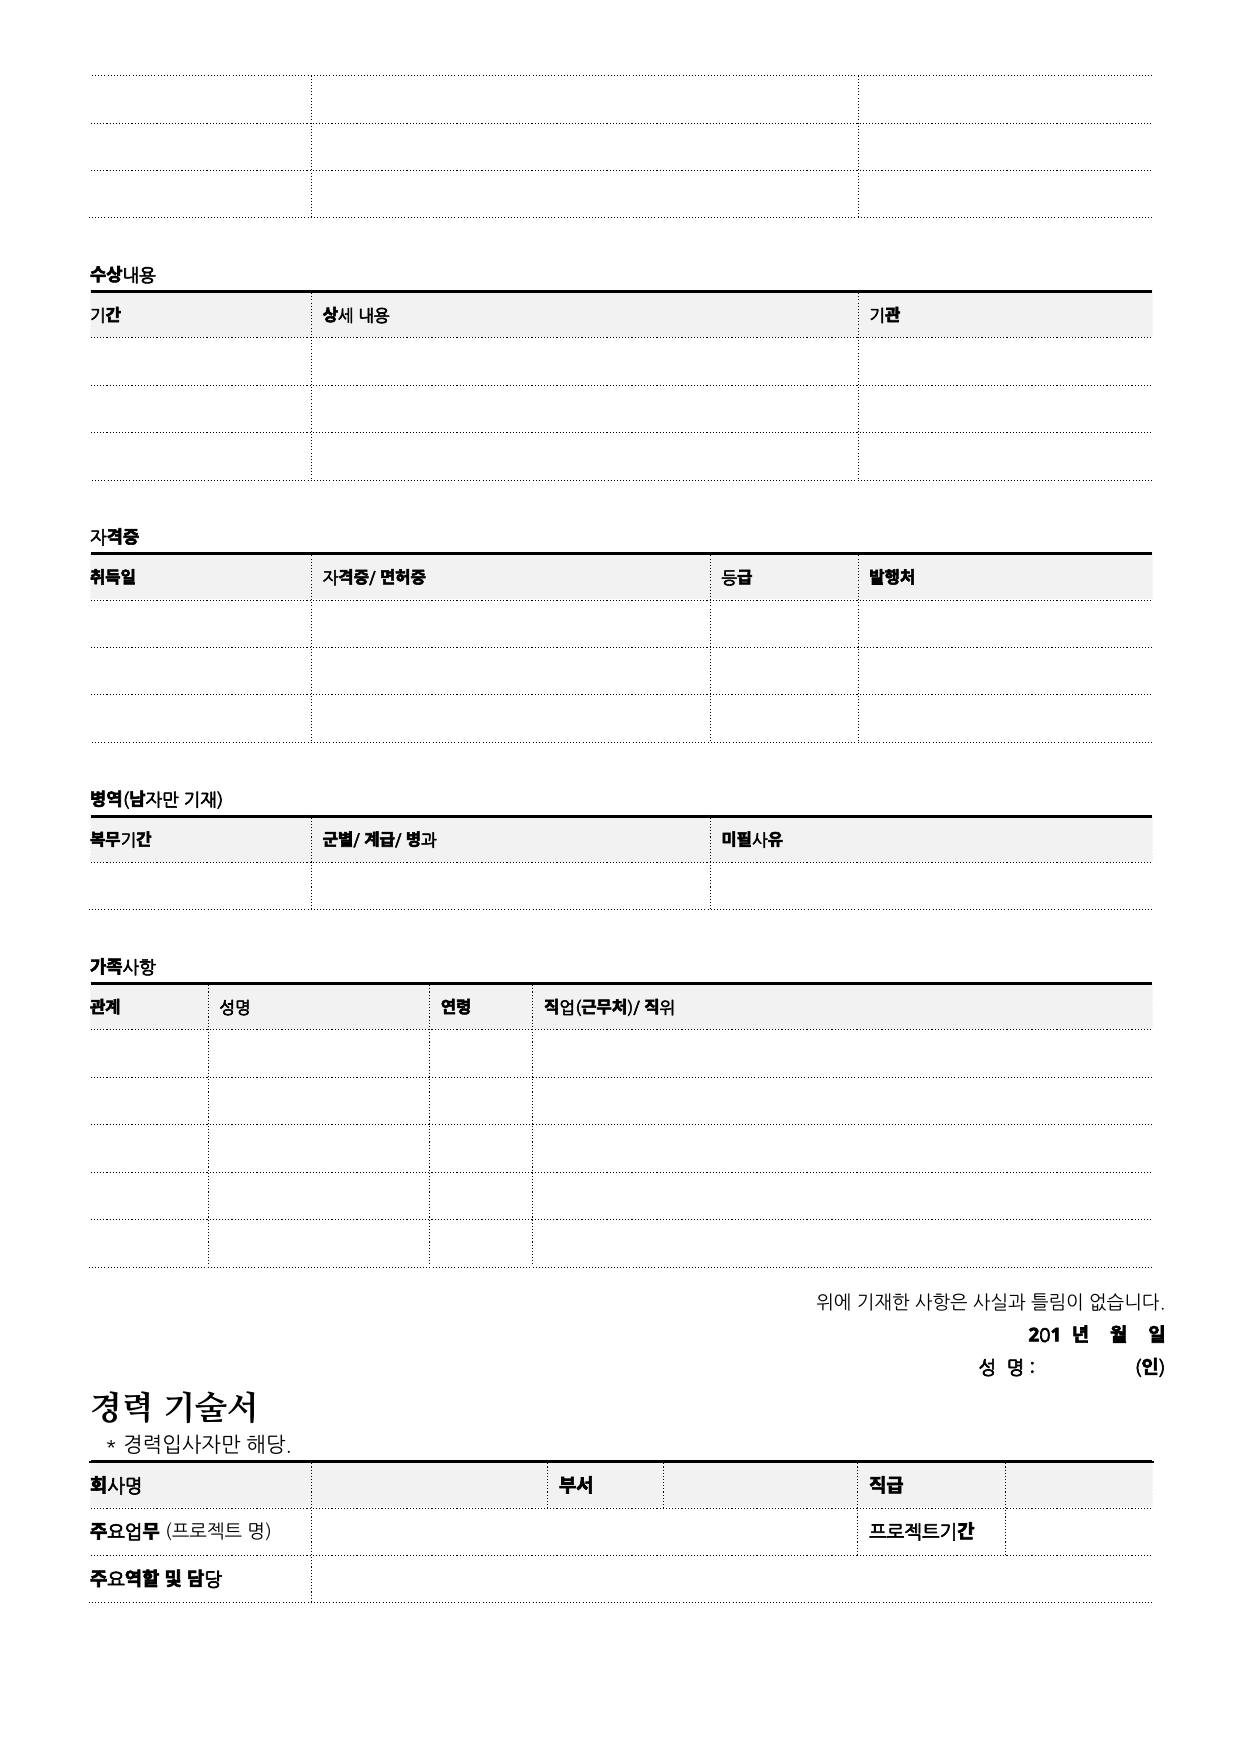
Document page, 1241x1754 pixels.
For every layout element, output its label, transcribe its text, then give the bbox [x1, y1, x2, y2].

table_header [664, 1463, 858, 1507]
table_header [311, 1463, 547, 1507]
table_cell [208, 1077, 429, 1124]
table_cell 등급 [710, 555, 858, 599]
table_header 가족사항 [90, 935, 1153, 982]
table_cell [90, 337, 311, 385]
table_cell [429, 1172, 533, 1219]
table_cell [858, 432, 1153, 479]
table_cell [710, 600, 858, 647]
table_cell 직업(근무처)/ 직위 [533, 983, 1153, 1029]
table_header 병역(남자만 기재) [90, 767, 1153, 814]
table_cell 취득일 [90, 555, 311, 599]
table_cell [90, 647, 311, 694]
table_header [1005, 1463, 1153, 1507]
table_cell [858, 75, 1153, 122]
table_header 회사명 [90, 1463, 311, 1507]
table_cell 기관 [858, 290, 1153, 337]
table_cell [90, 123, 311, 170]
table_cell [311, 600, 710, 647]
table_cell 복무기간 [90, 818, 311, 862]
table_cell [1005, 1508, 1153, 1555]
text 성 명 : (인) [90, 1356, 1165, 1378]
table_cell [533, 1219, 1153, 1266]
table_cell [90, 75, 311, 122]
table_cell [858, 123, 1153, 170]
table_cell [208, 1029, 429, 1077]
table_cell 주요업무 (프로젝트 명) [90, 1508, 311, 1555]
table_cell [311, 123, 858, 170]
table_cell 성명 [208, 985, 429, 1029]
table_cell [311, 170, 858, 217]
table_cell [710, 862, 1153, 909]
table_cell [429, 1219, 533, 1266]
table_cell [533, 1077, 1153, 1124]
text 위에 기재한 사항은 사실과 틀림이 없습니다. [90, 1292, 1165, 1313]
table_cell [311, 385, 858, 432]
table_cell [90, 170, 311, 217]
text 201 년 월 일 [90, 1324, 1165, 1346]
table_cell [311, 862, 710, 909]
text 경력 기술서 [90, 1388, 1165, 1427]
table_cell [429, 1124, 533, 1172]
table_cell [90, 432, 311, 479]
table_cell [208, 1124, 429, 1172]
table_header 직급 [858, 1463, 1005, 1507]
table_cell [311, 337, 858, 385]
table_cell [90, 1172, 208, 1219]
table_cell 기간 [90, 293, 311, 337]
table_cell [90, 1124, 208, 1172]
table_cell [90, 694, 311, 742]
table_cell [90, 1219, 208, 1266]
table_cell [858, 385, 1153, 432]
table_header 부서 [548, 1463, 663, 1507]
table_cell 발행처 [858, 553, 1153, 599]
table_cell 프로젝트기간 [858, 1508, 1005, 1555]
table_cell [858, 600, 1153, 647]
text * 경력입사자만 해당. [104, 1433, 1165, 1457]
table_cell [90, 1029, 208, 1077]
table_cell [533, 1124, 1153, 1172]
table_cell 상세 내용 [311, 293, 858, 337]
table_cell [858, 337, 1153, 385]
table_cell [858, 170, 1153, 217]
table_cell [710, 694, 858, 742]
table_cell [90, 600, 311, 647]
table_cell [311, 75, 858, 122]
table_cell [311, 432, 858, 479]
table_cell 주요역할 및 담당 [90, 1555, 311, 1602]
table_cell 군별/ 계급/ 병과 [311, 818, 710, 862]
table_cell [858, 694, 1153, 742]
table_cell 미필사유 [710, 818, 1153, 862]
table_header 수상내용 [90, 243, 1153, 290]
table_cell [858, 647, 1153, 694]
table_cell [311, 1555, 1153, 1602]
table_cell [208, 1219, 429, 1266]
table_cell [429, 1029, 533, 1077]
table_cell [429, 1077, 533, 1124]
table_cell 연령 [429, 985, 533, 1029]
table_cell [208, 1172, 429, 1219]
table_cell [90, 862, 311, 909]
table_cell 관계 [90, 985, 208, 1029]
table_cell 자격증/ 면허증 [311, 555, 710, 599]
table_header 자격증 [90, 505, 1153, 552]
table_cell [311, 647, 710, 694]
table_cell [710, 647, 858, 694]
table_cell [533, 1172, 1153, 1219]
table_cell [90, 385, 311, 432]
table_cell [533, 1029, 1153, 1077]
table_cell [90, 1077, 208, 1124]
table_cell [311, 694, 710, 742]
table_cell [311, 1508, 858, 1555]
